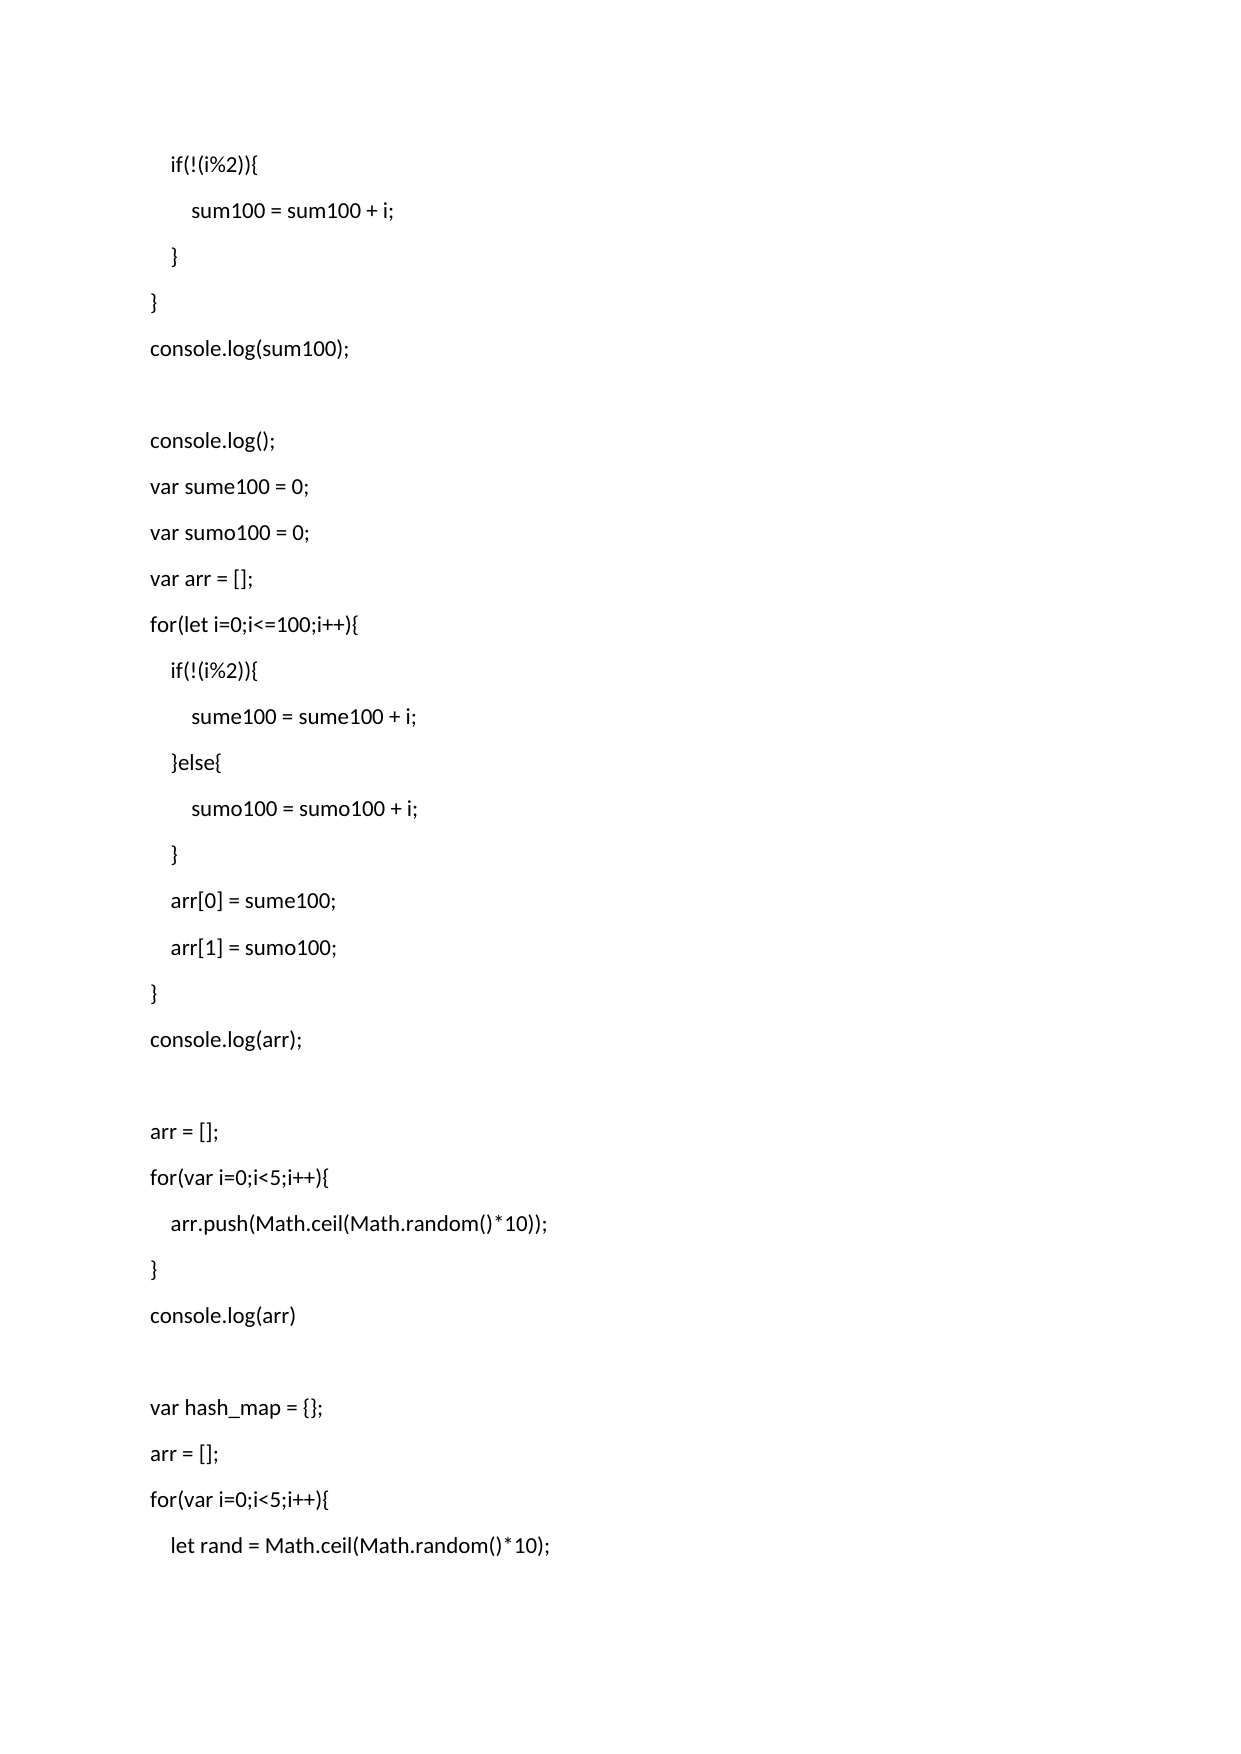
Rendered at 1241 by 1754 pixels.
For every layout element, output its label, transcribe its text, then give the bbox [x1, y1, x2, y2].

text if(!(i%2)){ [150, 150, 1090, 178]
text } [150, 242, 1090, 270]
text arr[0] = sume100; [150, 887, 1090, 915]
text let rand = Math.ceil(Math.random()*10); [150, 1531, 1090, 1559]
text for(var i=0;i<5;i++){ [150, 1485, 1090, 1513]
text sume100 = sume100 + i; [150, 702, 1090, 731]
text console.log(); [150, 426, 1090, 454]
text for(var i=0;i<5;i++){ [150, 1163, 1090, 1191]
text sum100 = sum100 + i; [150, 196, 1090, 224]
text console.log(sum100); [150, 334, 1090, 362]
text } [150, 288, 1090, 316]
text }else{ [150, 748, 1090, 777]
text } [150, 1255, 1090, 1283]
text arr = []; [150, 1117, 1090, 1145]
text var arr = []; [150, 564, 1090, 592]
text var hash_map = {}; [150, 1393, 1090, 1421]
text var sumo100 = 0; [150, 518, 1090, 546]
text arr.push(Math.ceil(Math.random()*10)); [150, 1209, 1090, 1237]
text } [150, 979, 1090, 1007]
text var sume100 = 0; [150, 472, 1090, 500]
text console.log(arr) [150, 1301, 1090, 1329]
text arr = []; [150, 1439, 1090, 1467]
text if(!(i%2)){ [150, 656, 1090, 684]
text for(let i=0;i<=100;i++){ [150, 610, 1090, 638]
text arr[1] = sumo100; [150, 933, 1090, 961]
text console.log(arr); [150, 1025, 1090, 1053]
text } [150, 841, 1090, 869]
text sumo100 = sumo100 + i; [150, 794, 1090, 823]
